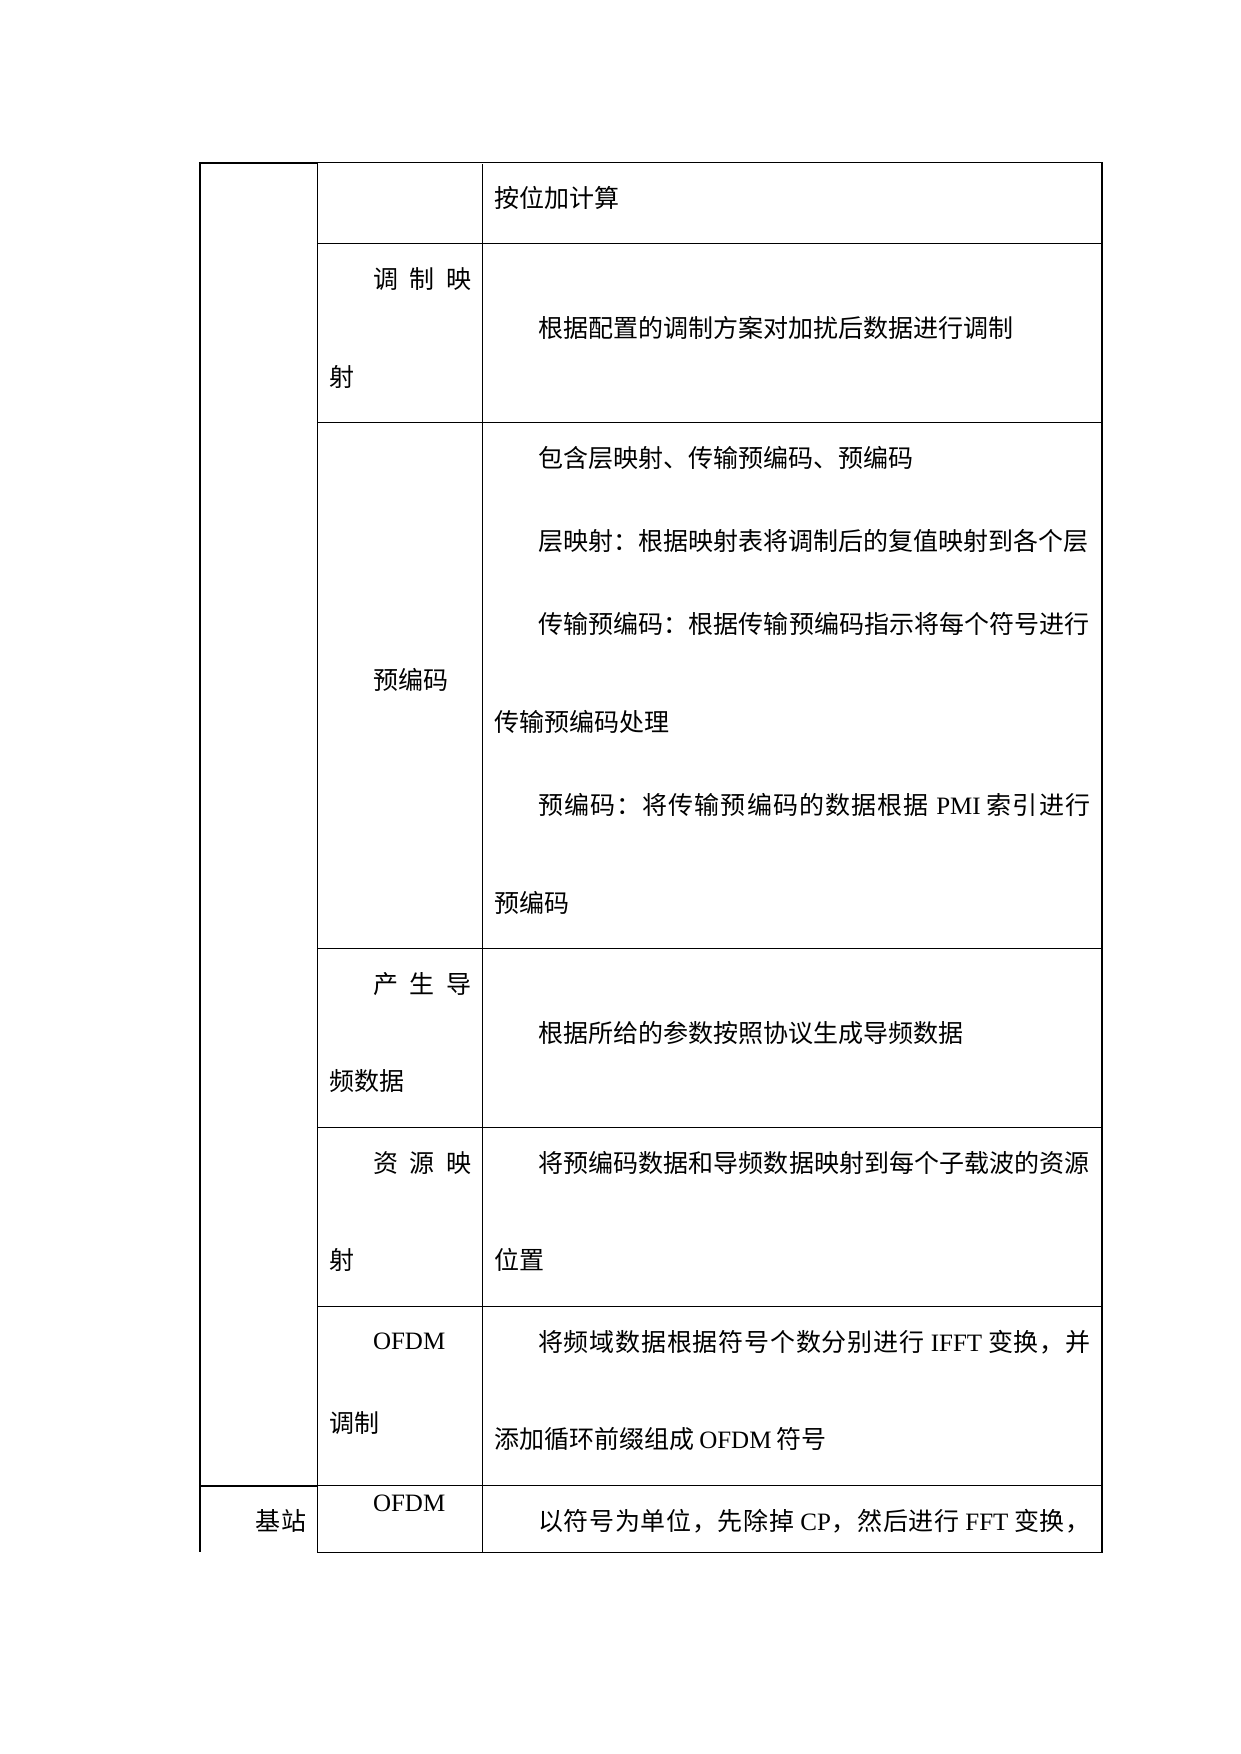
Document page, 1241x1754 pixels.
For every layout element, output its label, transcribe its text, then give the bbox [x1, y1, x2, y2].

table_cell OFDM解调 [318, 1486, 482, 1552]
table_cell 产生导频数据 [318, 949, 482, 1127]
table_cell 包含层映射、传输预编码、预编码 层映射：根据映射表将调制后的复值映射到各个层 传输预编码：根据传输预编码指示将每个符号进行传输预编码处理 预编码：将传输预编码的数据根据PMI索引进行预编码 [483, 423, 1101, 948]
table_cell OFDM调制 [318, 1307, 482, 1484]
table_cell 预编码 [318, 423, 482, 948]
table_cell 基站侧解数 [201, 1487, 317, 1552]
table_cell 调制映射 [318, 244, 482, 422]
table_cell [483, 163, 1101, 243]
table_cell 资源映射 [318, 1128, 482, 1306]
table_cell 将频域数据根据符号个数分别进行IFFT变换，并添加循环前缀组成OFDM符号 [483, 1307, 1101, 1484]
table_cell 根据所给的参数按照协议生成导频数据 [483, 949, 1101, 1127]
table_cell 加扰 [318, 163, 483, 243]
table_cell 将预编码数据和导频数据映射到每个子载波的资源位置 [483, 1128, 1101, 1306]
table_cell 根据配置的调制方案对加扰后数据进行调制 [483, 244, 1101, 422]
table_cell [483, 1486, 1101, 1552]
